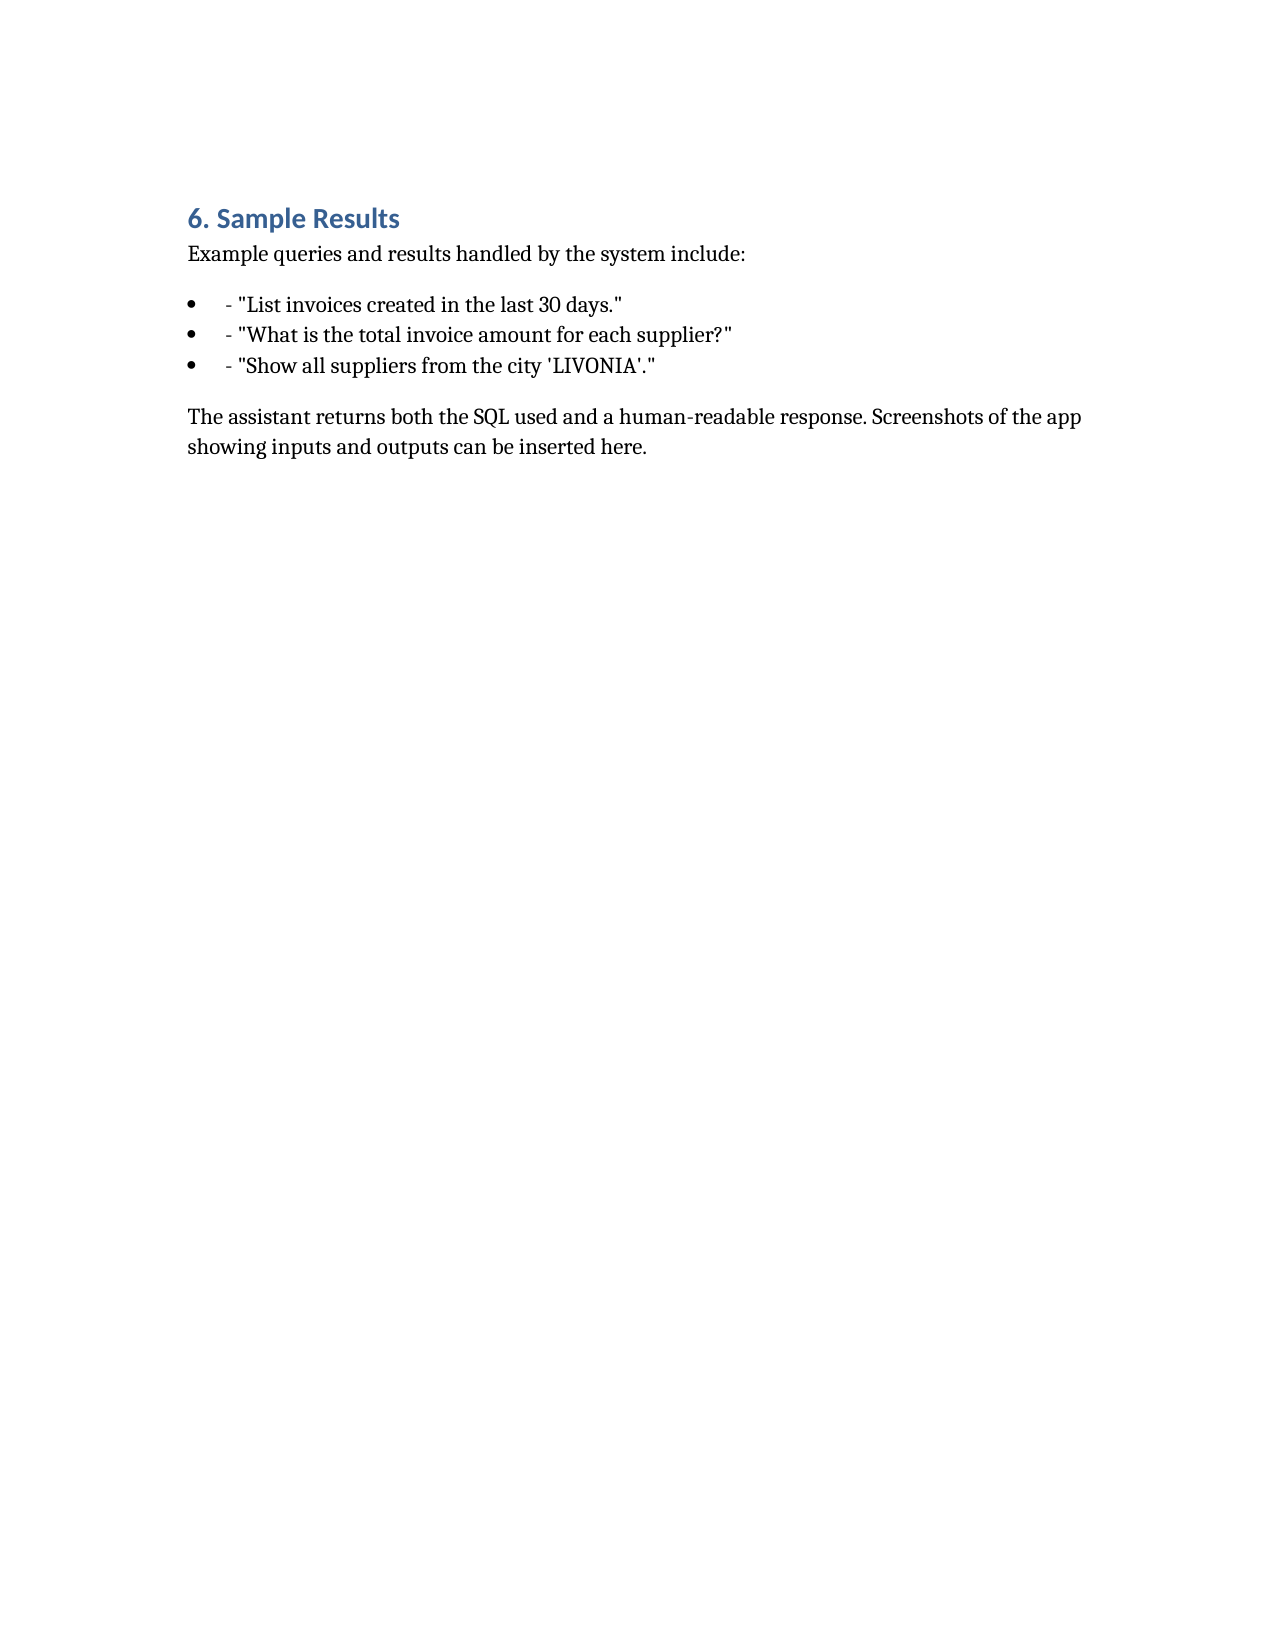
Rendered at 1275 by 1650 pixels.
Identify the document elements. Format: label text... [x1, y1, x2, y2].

text Example queries and results handled by the system include: [187, 241, 1087, 267]
text The assistant returns both the SQL used and a human-readable response. Screenshots of the app showing inputs and outputs can be inserted here. [187, 403, 1087, 460]
list - "Show all suppliers from the city 'LIVONIA'." [187, 352, 1087, 379]
subtitle 6. Sample Results [187, 200, 1087, 236]
list - "List invoices created in the last 30 days." [187, 292, 1087, 318]
list - "What is the total invoice amount for each supplier?" [187, 322, 1087, 348]
